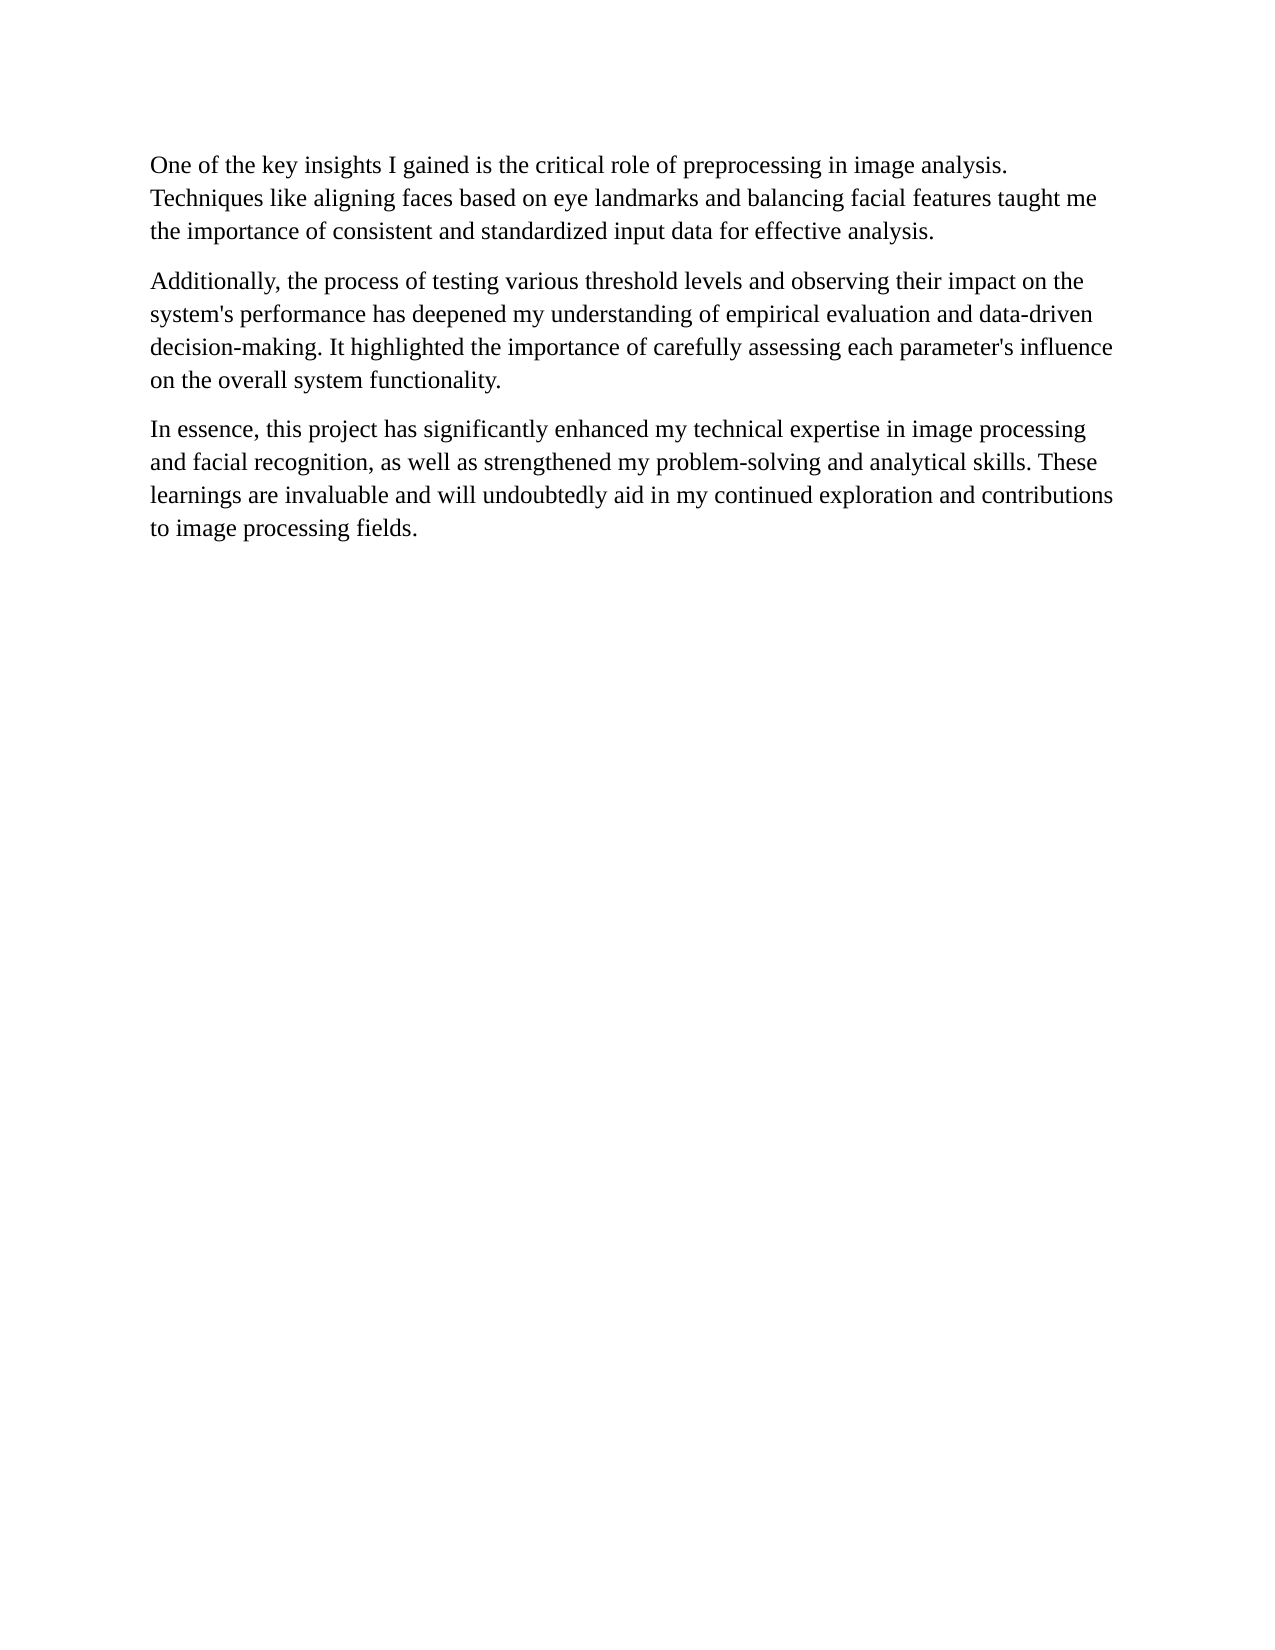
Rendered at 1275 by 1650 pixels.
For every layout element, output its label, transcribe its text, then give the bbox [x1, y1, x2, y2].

text One of the key insights I gained is the critical role of preprocessing in image analysis. Techniques like aligning faces based on eye landmarks and balancing facial features taught me the importance of consistent and standardized input data for effective analysis. [150, 150, 1125, 245]
text In essence, this project has significantly enhanced my technical expertise in image processing and facial recognition, as well as strengthened my problem-solving and analytical skills. These learnings are invaluable and will undoubtedly aid in my continued exploration and contributions to image processing fields. [150, 414, 1125, 542]
text Additionally, the process of testing various threshold levels and observing their impact on the system's performance has deepened my understanding of empirical evaluation and data-driven decision-making. It highlighted the importance of carefully assessing each parameter's influence on the overall system functionality. [150, 266, 1125, 393]
